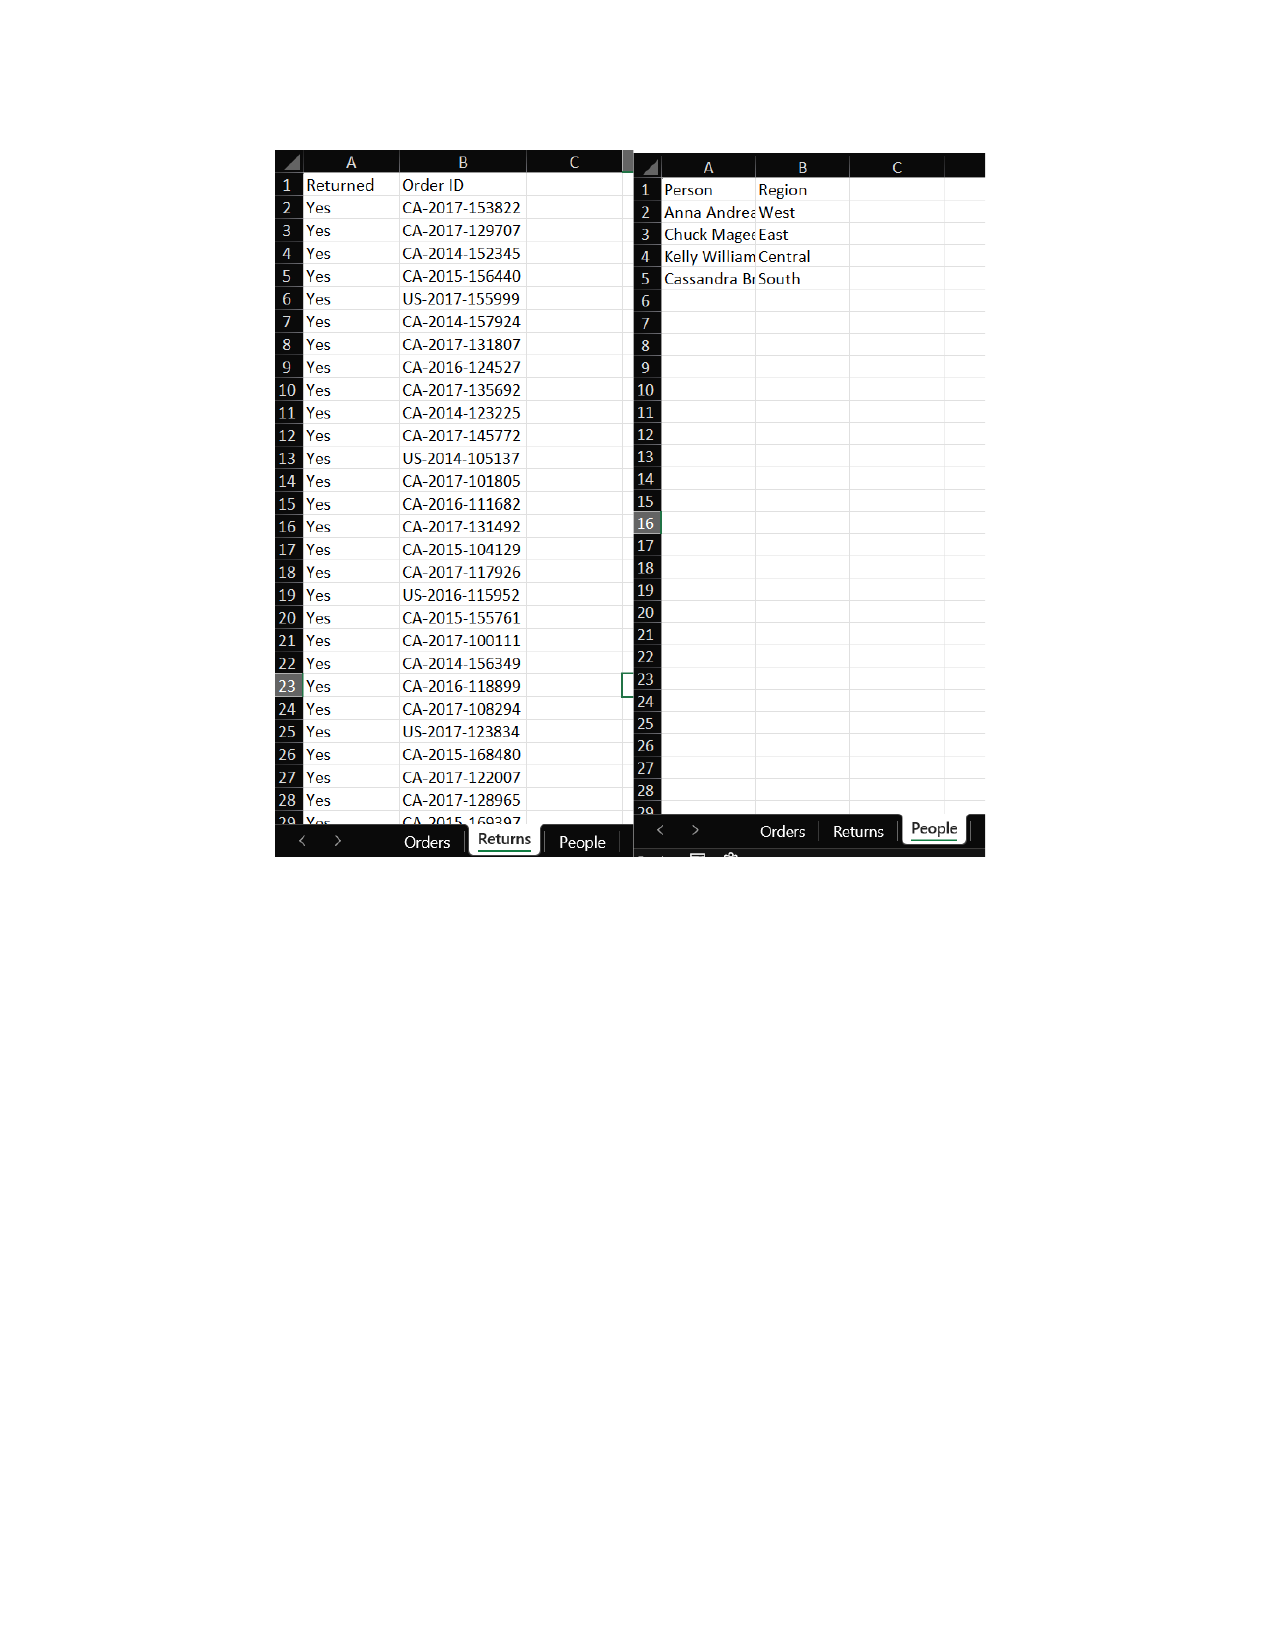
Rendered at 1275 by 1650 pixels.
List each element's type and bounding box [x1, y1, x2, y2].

picture [275, 150, 986, 857]
